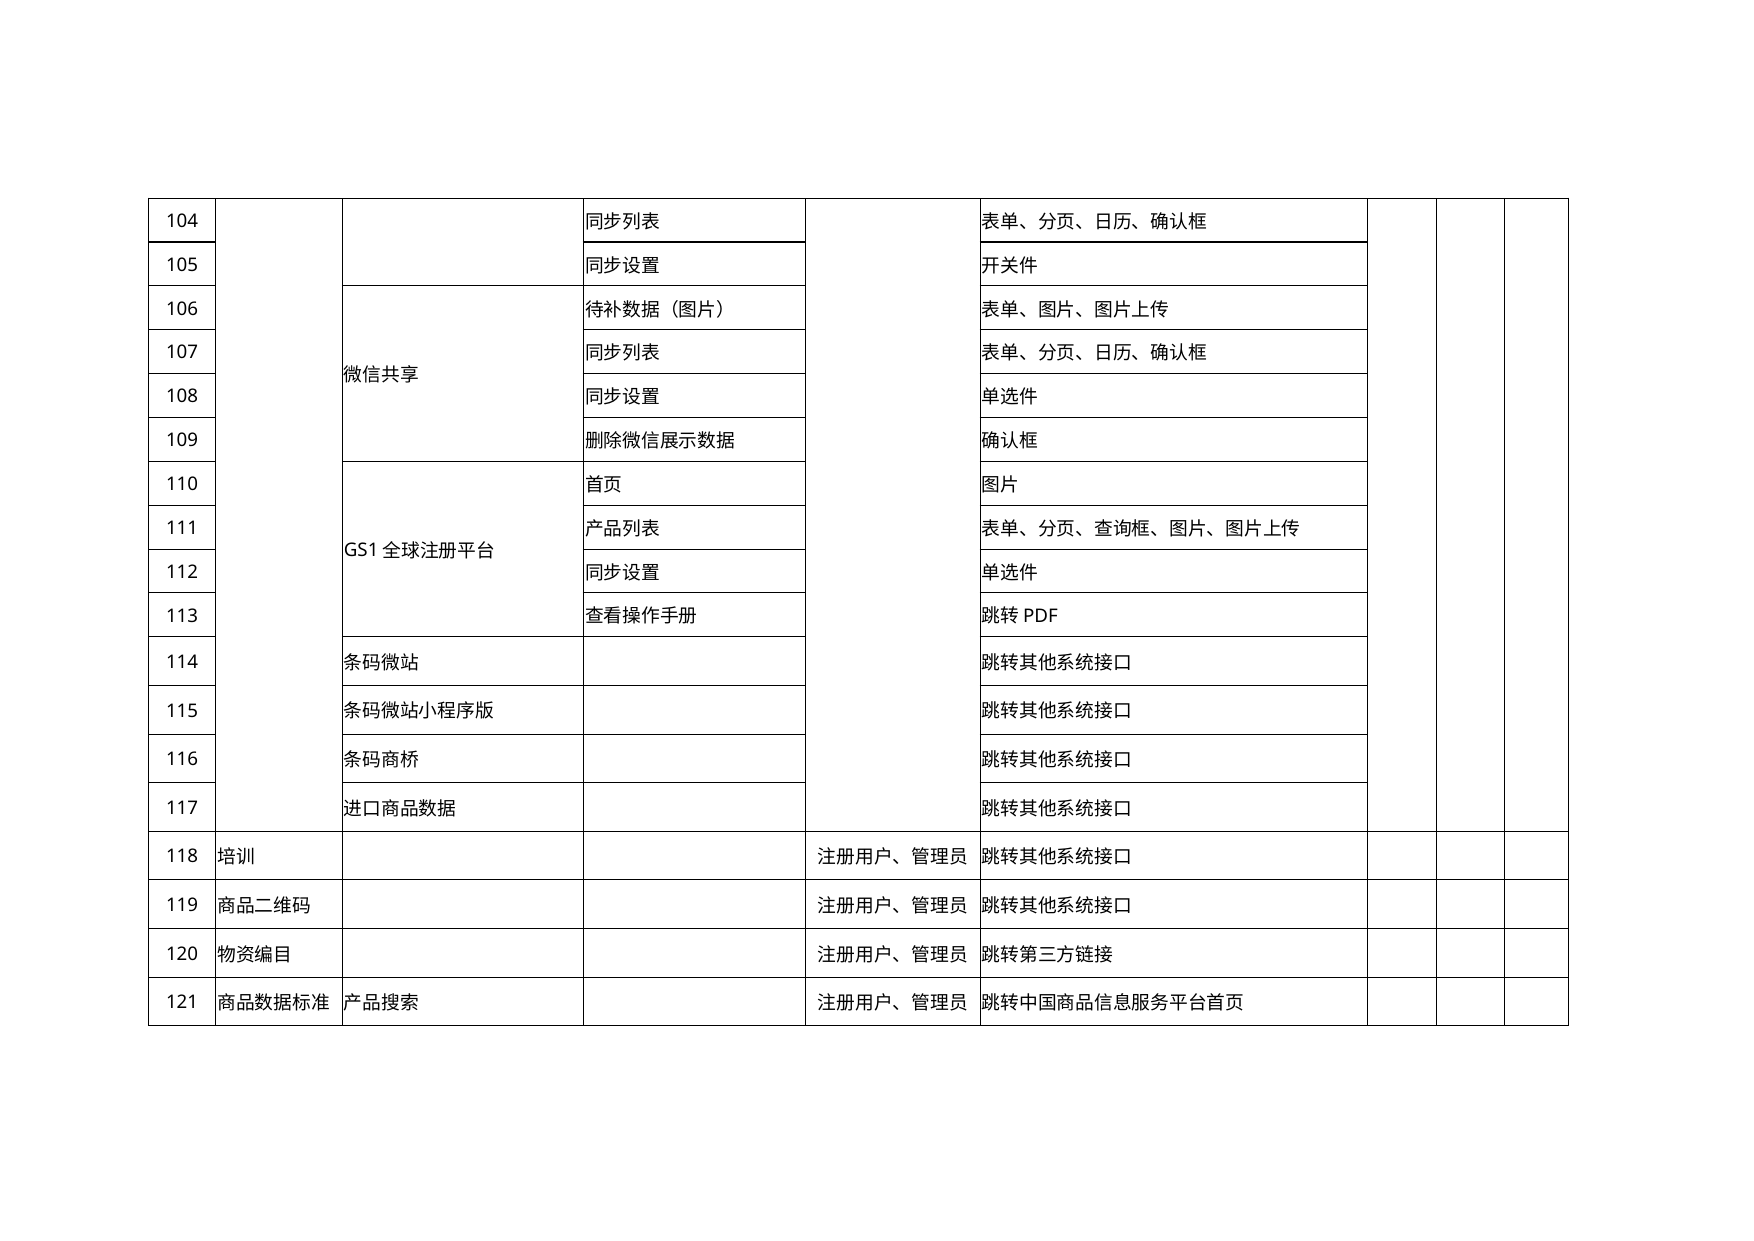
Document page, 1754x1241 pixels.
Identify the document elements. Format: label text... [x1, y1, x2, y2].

table_cell 注册用户、管理员 [806, 929, 980, 977]
table_cell 物资编目 [216, 929, 342, 977]
table_cell 条码微站 [343, 637, 583, 685]
table_cell 116 [149, 735, 215, 782]
table_cell [343, 929, 583, 977]
table_cell [1368, 880, 1436, 928]
table_cell 111 [149, 506, 215, 548]
table_cell 注册用户、管理员 [806, 880, 980, 928]
table_cell [584, 832, 805, 879]
table_cell 商品数据标准 [216, 978, 342, 1025]
table_cell 产品搜索 [343, 978, 583, 1025]
table_cell 开关件 [981, 243, 1367, 285]
table_cell 同步设置 [584, 374, 805, 417]
table_cell 跳转其他系统接口 [981, 637, 1367, 685]
table_cell 条码商桥 [343, 735, 583, 782]
table_cell 119 [149, 880, 215, 928]
table_cell 跳转其他系统接口 [981, 832, 1367, 879]
table_cell [1368, 832, 1436, 879]
table_cell [1368, 929, 1436, 977]
table_cell 107 [149, 330, 215, 373]
table_cell GS1全球注册平台 [343, 462, 583, 636]
table_cell 单选件 [981, 550, 1367, 592]
table_cell [584, 686, 805, 733]
table_cell [584, 978, 805, 1025]
table_cell 同步设置 [584, 243, 805, 285]
table_cell [584, 735, 805, 782]
table_cell 106 [149, 286, 215, 329]
table_cell 120 [149, 929, 215, 977]
table_cell 114 [149, 637, 215, 685]
table_cell 跳转其他系统接口 [981, 880, 1367, 928]
table_cell 培训 [216, 832, 342, 879]
table_cell 注册用户、管理员 [806, 832, 980, 879]
table_cell 同步设置 [584, 550, 805, 592]
table_cell 表单、分页、日历、确认框 [981, 330, 1367, 373]
table_cell [584, 637, 805, 685]
table_cell 115 [149, 686, 215, 733]
table_cell [1505, 978, 1568, 1025]
table_cell [1505, 880, 1568, 928]
table_cell [343, 880, 583, 928]
table_cell 跳转其他系统接口 [981, 686, 1367, 733]
table_cell 113 [149, 593, 215, 636]
table_cell 单选件 [981, 374, 1367, 417]
table_cell 121 [149, 978, 215, 1025]
table_cell 表单、分页、查询框、图片、图片上传 [981, 506, 1367, 548]
table_cell 待补数据（图片） [584, 286, 805, 329]
table_cell 110 [149, 462, 215, 504]
table_cell 微信共享 [343, 286, 583, 461]
table_cell [1437, 929, 1504, 977]
table_cell 表单、分页、日历、确认框 [981, 199, 1367, 241]
table_cell 跳转第三方链接 [981, 929, 1367, 977]
table_cell [1505, 832, 1568, 879]
table_cell [584, 783, 805, 831]
table_cell 跳转中国商品信息服务平台首页 [981, 978, 1367, 1025]
table_cell 同步列表 [584, 199, 805, 241]
table_cell 查看操作手册 [584, 593, 805, 636]
table_cell [1437, 832, 1504, 879]
table_cell 商品二维码 [216, 880, 342, 928]
table_cell 产品列表 [584, 506, 805, 548]
table_cell 确认框 [981, 418, 1367, 461]
table_cell 删除微信展示数据 [584, 418, 805, 461]
table_cell [584, 929, 805, 977]
table_cell 117 [149, 783, 215, 831]
table_cell [1437, 880, 1504, 928]
table_cell [584, 880, 805, 928]
table_cell 109 [149, 418, 215, 461]
table_cell 112 [149, 550, 215, 592]
table_cell 跳转其他系统接口 [981, 735, 1367, 782]
table_cell 105 [149, 243, 215, 285]
table_cell 表单、图片、图片上传 [981, 286, 1367, 329]
table_cell 跳转其他系统接口 [981, 783, 1367, 831]
table_cell 进口商品数据 [343, 783, 583, 831]
table_cell 108 [149, 374, 215, 417]
table_cell 图片 [981, 462, 1367, 504]
table_cell 百度共享 [343, 199, 583, 285]
table_cell 同步列表 [584, 330, 805, 373]
table_cell [1368, 978, 1436, 1025]
table_cell 首页 [584, 462, 805, 504]
table_cell 104 [149, 199, 215, 241]
table_cell 注册用户、管理员 [806, 978, 980, 1025]
table_cell [343, 832, 583, 879]
table_cell [1437, 978, 1504, 1025]
table_cell 118 [149, 832, 215, 879]
table_cell [1505, 929, 1568, 977]
table_cell 条码微站小程序版 [343, 686, 583, 733]
table_cell 跳转PDF [981, 593, 1367, 636]
